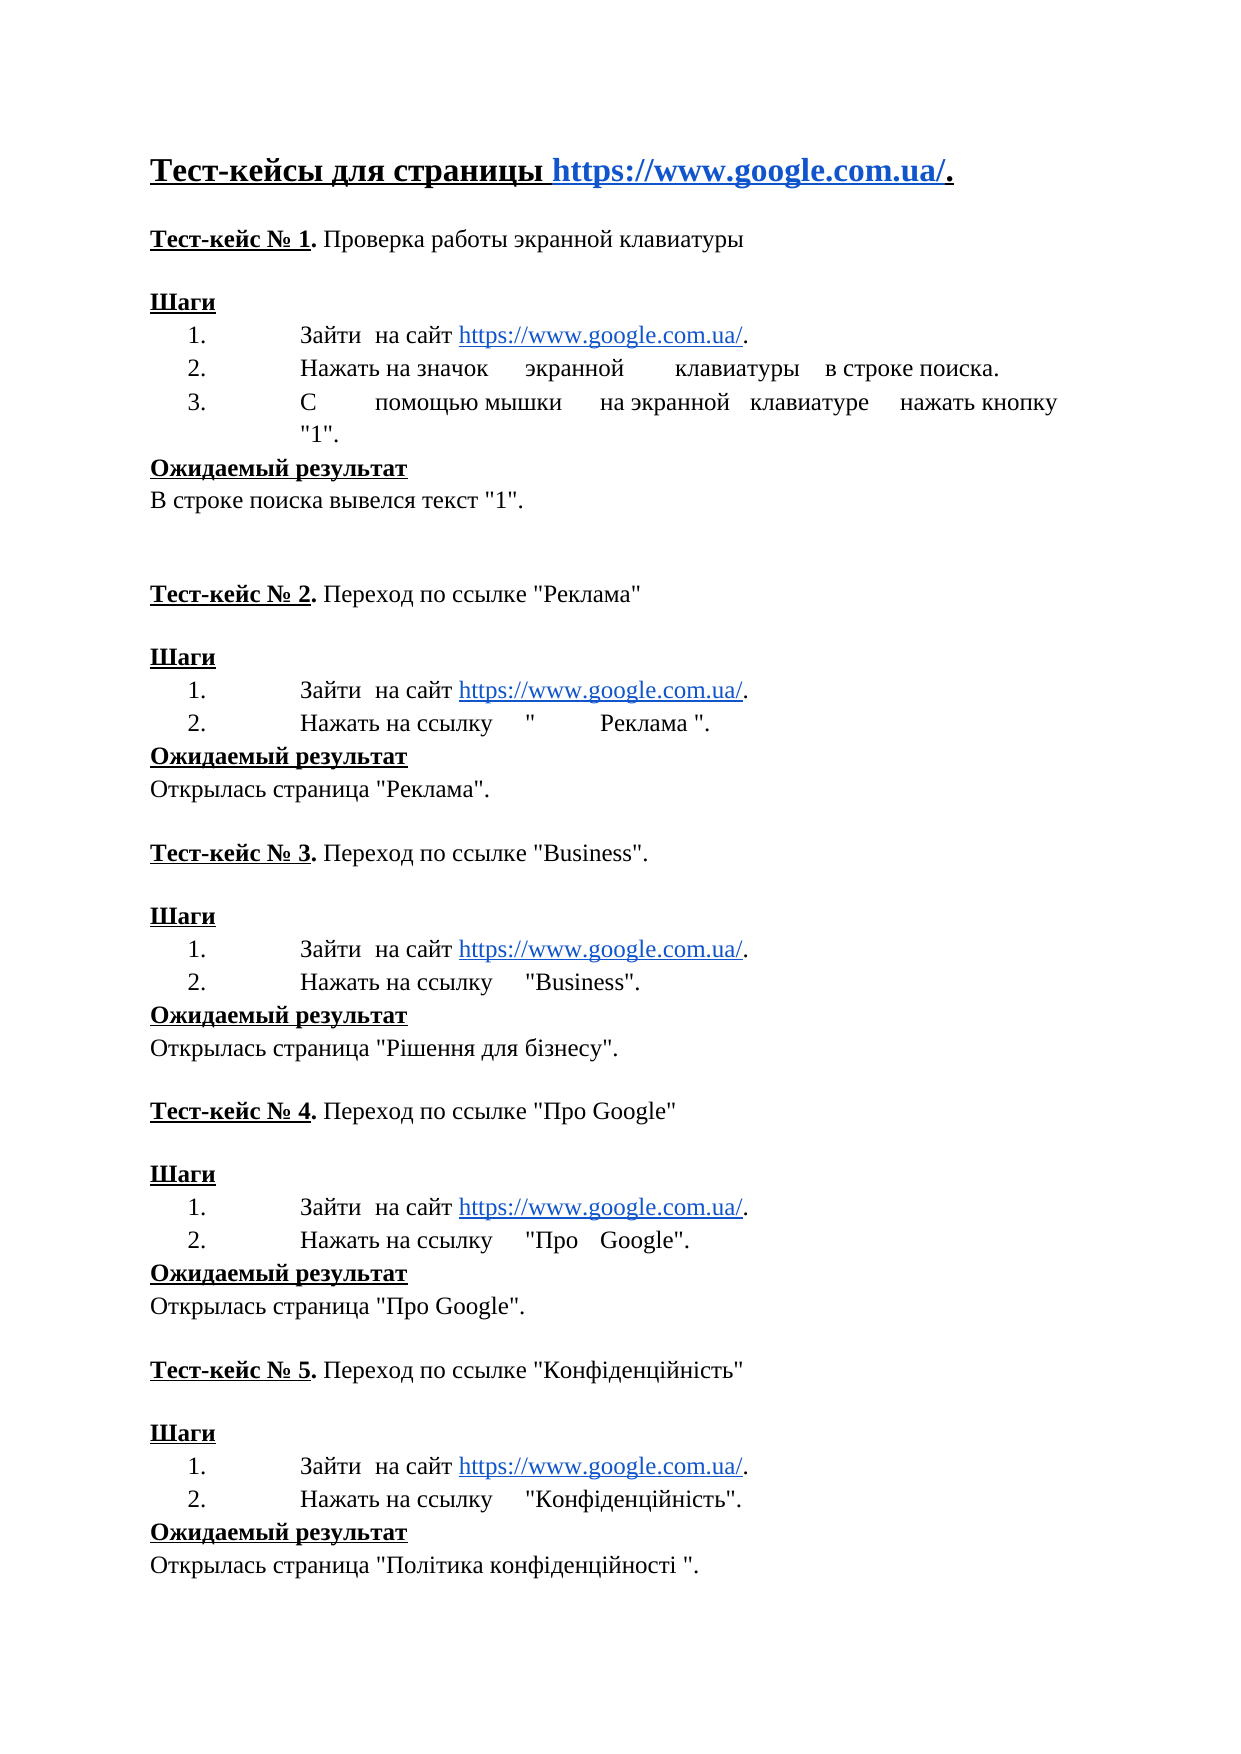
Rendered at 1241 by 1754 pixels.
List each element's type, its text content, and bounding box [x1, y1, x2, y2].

list Зайти на сайт https://www.google.com.ua/. [187, 675, 1090, 704]
list Нажать на значок экранной клавиатуры в строке поиска. [187, 353, 1090, 382]
text Тест-кейсы для страницы https://www.google.com.ua/. [150, 150, 1090, 188]
list С помощью мышки на экранной клавиатуре нажать кнопку "1". [187, 387, 1090, 448]
text Тест-кейс № 3. Переход по ссылке "Business". [150, 838, 1090, 866]
text Тест-кейс № 2. Переход по ссылке "Реклама" [150, 579, 1090, 608]
list Нажать на ссылку "Про Google". [187, 1225, 1090, 1254]
list Нажать на ссылку "Business". [187, 967, 1090, 996]
text Шаги [150, 901, 1090, 929]
text Тест-кейс № 4. Переход по ссылке "Про Google" [150, 1096, 1090, 1125]
text Тест-кейс № 5. Переход по ссылке "Конфіденційність" [150, 1355, 1090, 1383]
text Ожидаемый результат [150, 1258, 1090, 1287]
text В строке поиска вывелся текст "1". [150, 486, 1090, 514]
list Зайти на сайт https://www.google.com.ua/. [187, 321, 1090, 349]
text Ожидаемый результат [150, 1517, 1090, 1546]
text Открылась страница "Про Google". [150, 1291, 1090, 1320]
text Шаги [150, 287, 1090, 316]
text Открылась страница "Рішення для бізнесу". [150, 1033, 1090, 1062]
text Шаги [150, 642, 1090, 671]
list Нажать на ссылку " Реклама ". [187, 708, 1090, 737]
text Тест-кейс № 1. Проверка работы экранной клавиатуры [150, 224, 1090, 253]
list Зайти на сайт https://www.google.com.ua/. [187, 934, 1090, 963]
list Нажать на ссылку "Конфіденційність". [187, 1484, 1090, 1513]
text Ожидаемый результат [150, 453, 1090, 481]
text Ожидаемый результат [150, 741, 1090, 770]
text Шаги [150, 1418, 1090, 1447]
list Зайти на сайт https://www.google.com.ua/. [187, 1192, 1090, 1221]
text Открылась страница "Реклама". [150, 774, 1090, 803]
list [187, 1451, 1090, 1480]
text Шаги [150, 1159, 1090, 1188]
text Открылась страница "Політика конфіденційності ". [150, 1550, 1090, 1579]
text Ожидаемый результат [150, 1000, 1090, 1029]
